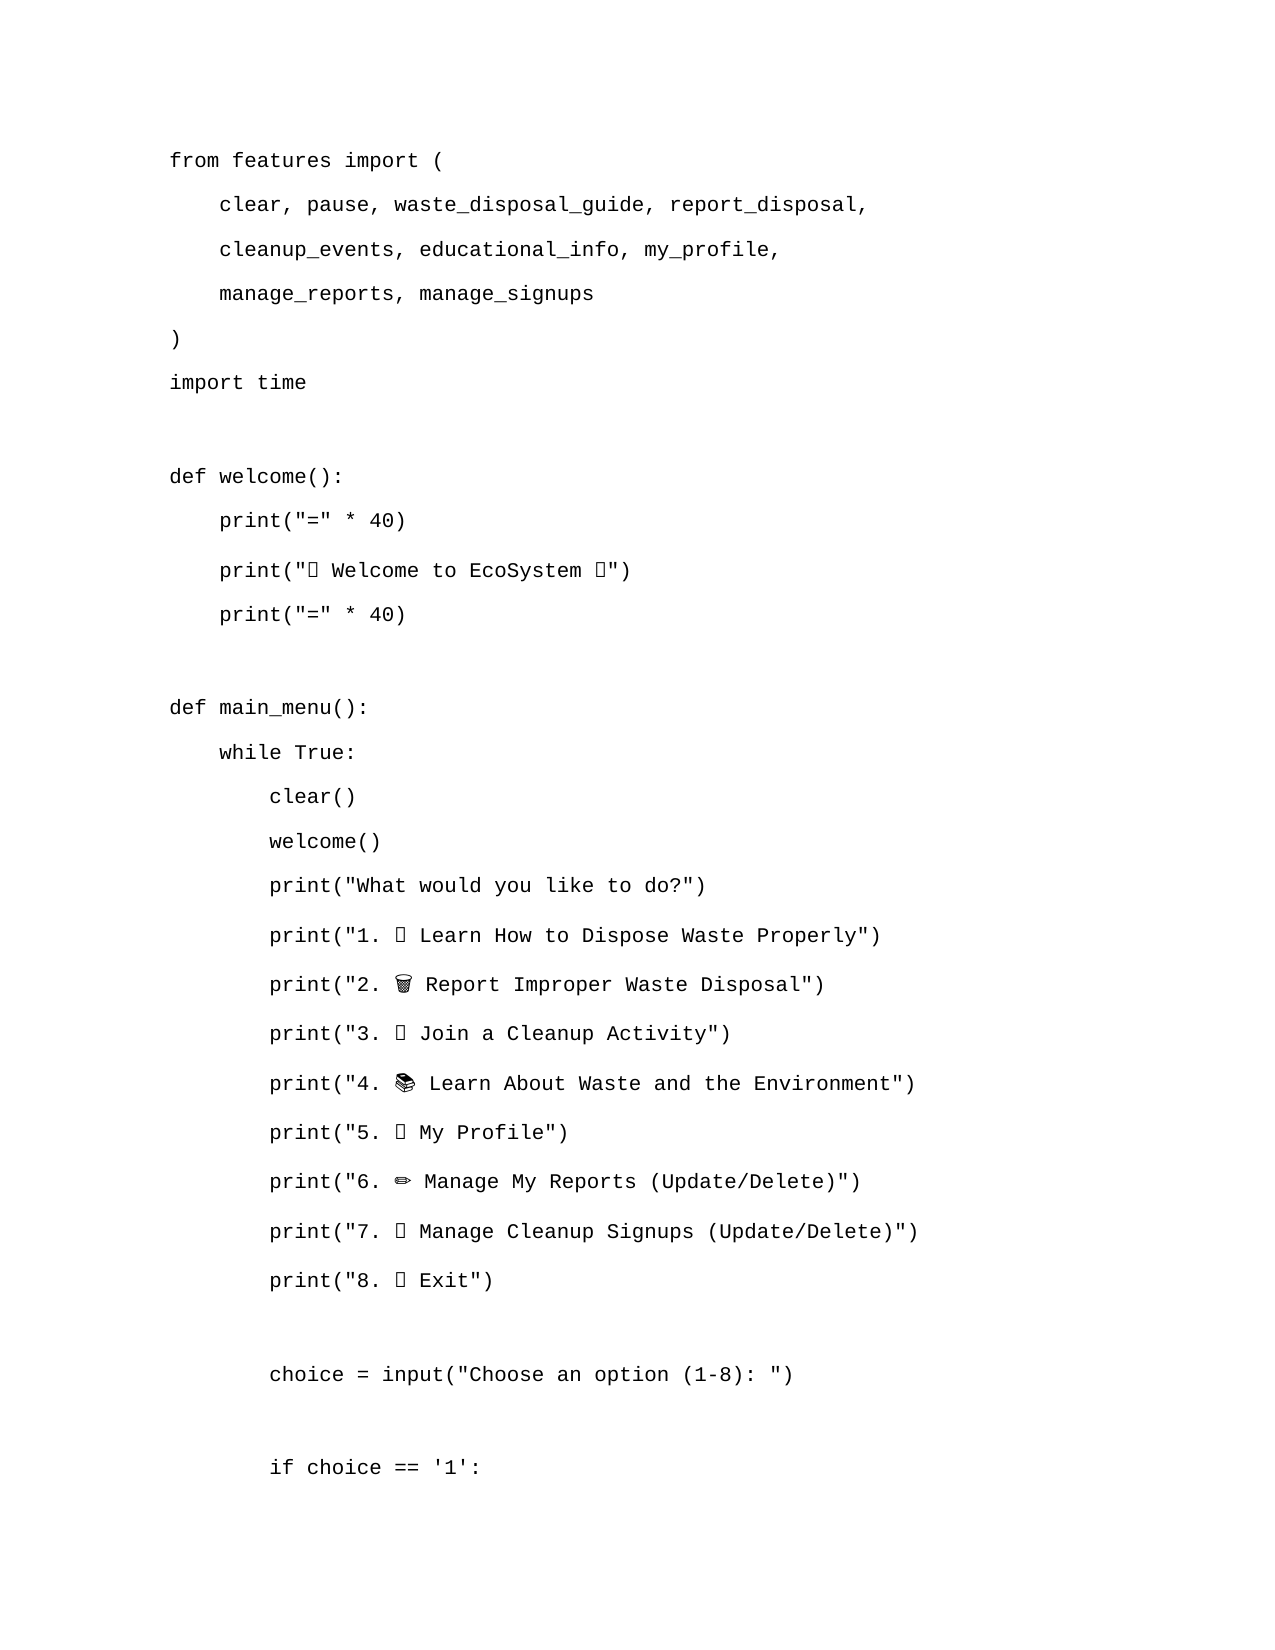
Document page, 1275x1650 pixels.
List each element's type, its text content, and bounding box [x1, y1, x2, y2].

text choice = input("Choose an option (1-8): ") [169, 1364, 1125, 1387]
text def main_menu(): [169, 697, 1125, 721]
text print("What would you like to do?") [169, 875, 1125, 899]
text print("🌱 Welcome to EcoSystem 🌱") [169, 555, 1125, 583]
text print("4. 📚 Learn About Waste and the Environment") [169, 1068, 1125, 1096]
text print("3. 🧹 Join a Cleanup Activity") [169, 1018, 1125, 1047]
text print("7. 🧍 Manage Cleanup Signups (Update/Delete)") [169, 1216, 1125, 1244]
text cleanup_events, educational_info, my_profile, [169, 239, 1125, 263]
text while True: [169, 742, 1125, 766]
text print("2. 🗑️ Report Improper Waste Disposal") [169, 969, 1125, 998]
text def welcome(): [169, 466, 1125, 489]
text clear, pause, waste_disposal_guide, report_disposal, [169, 194, 1125, 218]
text print("1. 📘 Learn How to Dispose Waste Properly") [169, 920, 1125, 948]
text print("6. ✏️ Manage My Reports (Update/Delete)") [169, 1167, 1125, 1195]
text import time [169, 372, 1125, 396]
text ) [169, 328, 1125, 352]
text from features import ( [169, 150, 1125, 174]
text welcome() [169, 831, 1125, 854]
text print("8. ❌ Exit") [169, 1265, 1125, 1294]
text print("5. 👤 My Profile") [169, 1117, 1125, 1146]
text print("=" * 40) [169, 510, 1125, 534]
text if choice == '1': [169, 1457, 1125, 1481]
text clear() [169, 786, 1125, 810]
text print("=" * 40) [169, 604, 1125, 628]
text manage_reports, manage_signups [169, 283, 1125, 307]
